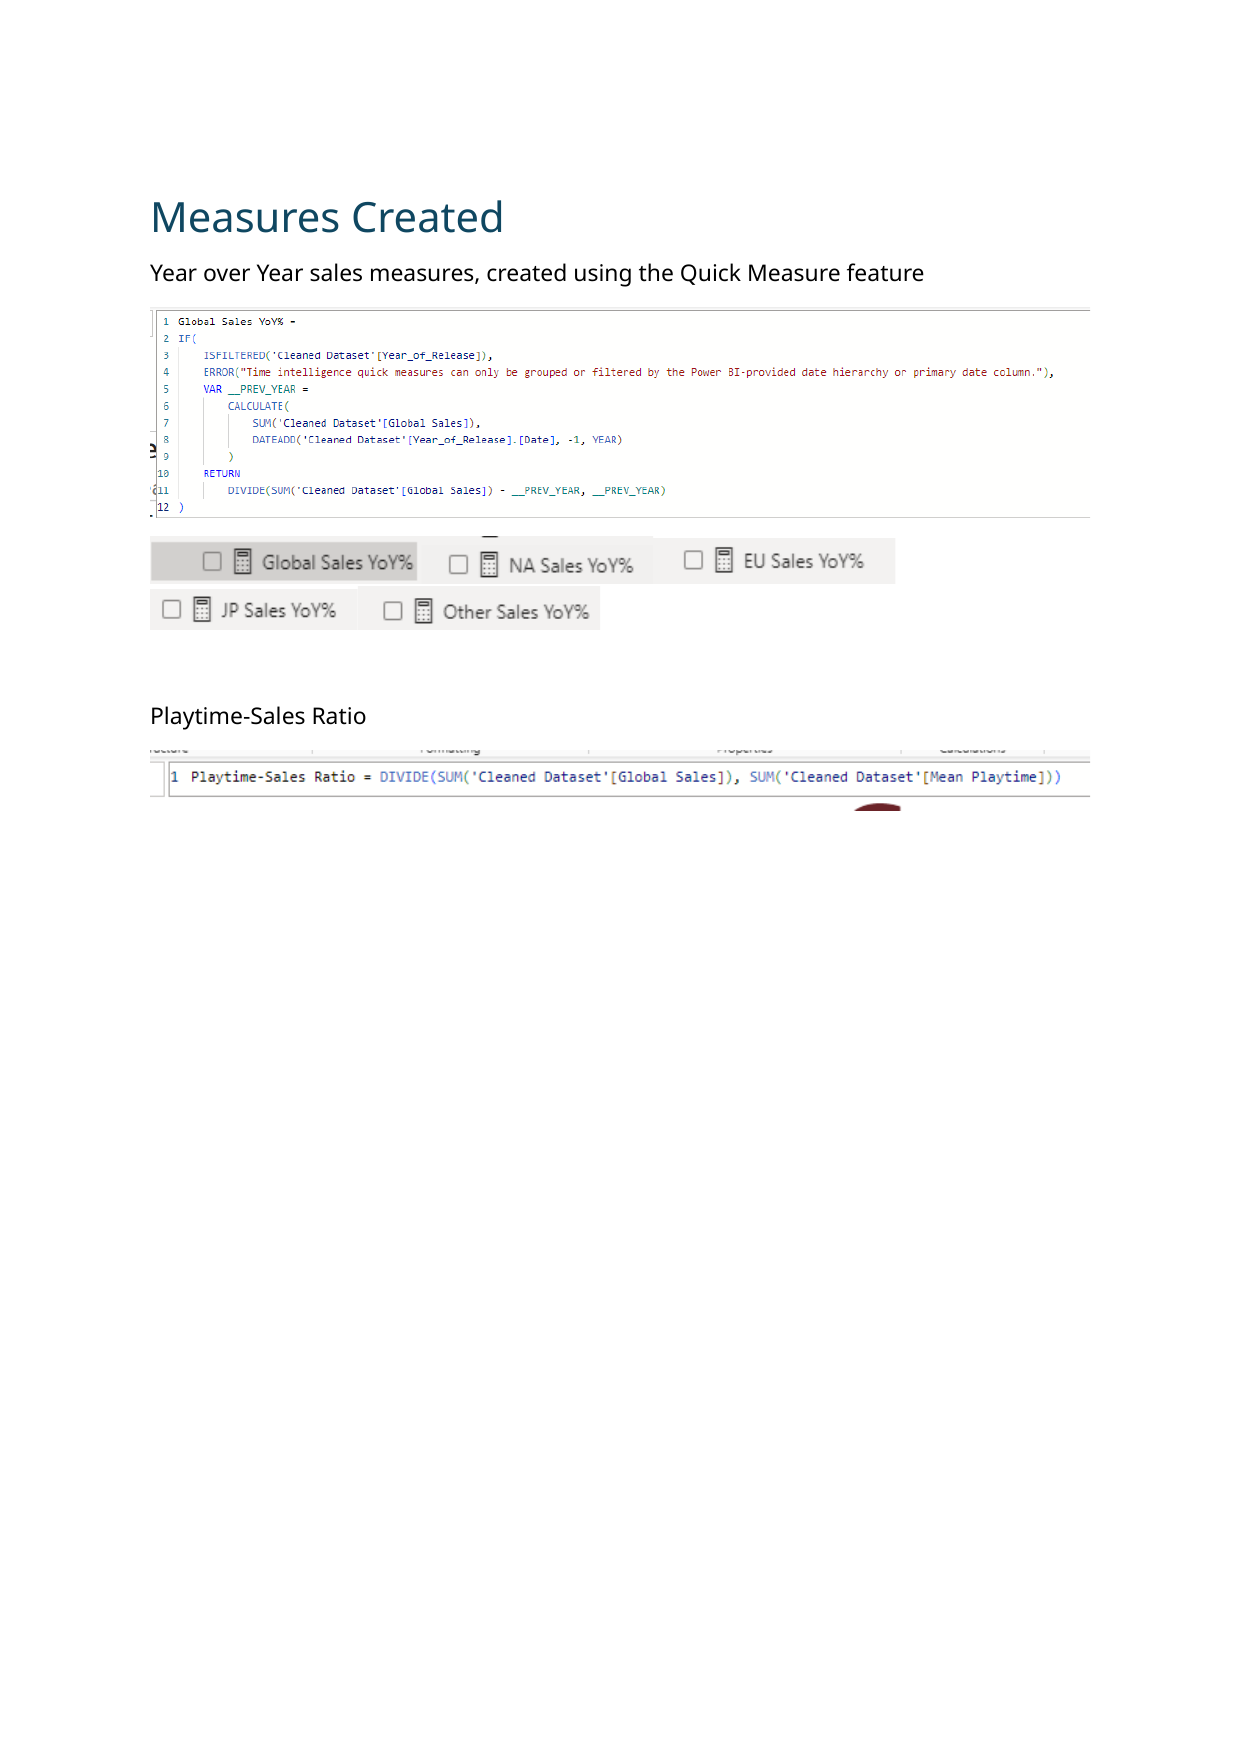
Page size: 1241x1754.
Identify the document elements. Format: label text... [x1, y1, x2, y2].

picture [150, 307, 1091, 518]
picture [150, 536, 896, 584]
text Year over Year sales measures, created using the Quick Measure feature [150, 257, 1090, 288]
text Playtime-Sales Ratio [150, 699, 1090, 731]
picture [150, 750, 1091, 811]
picture [150, 586, 600, 630]
subtitle Measures Created [150, 187, 1090, 244]
